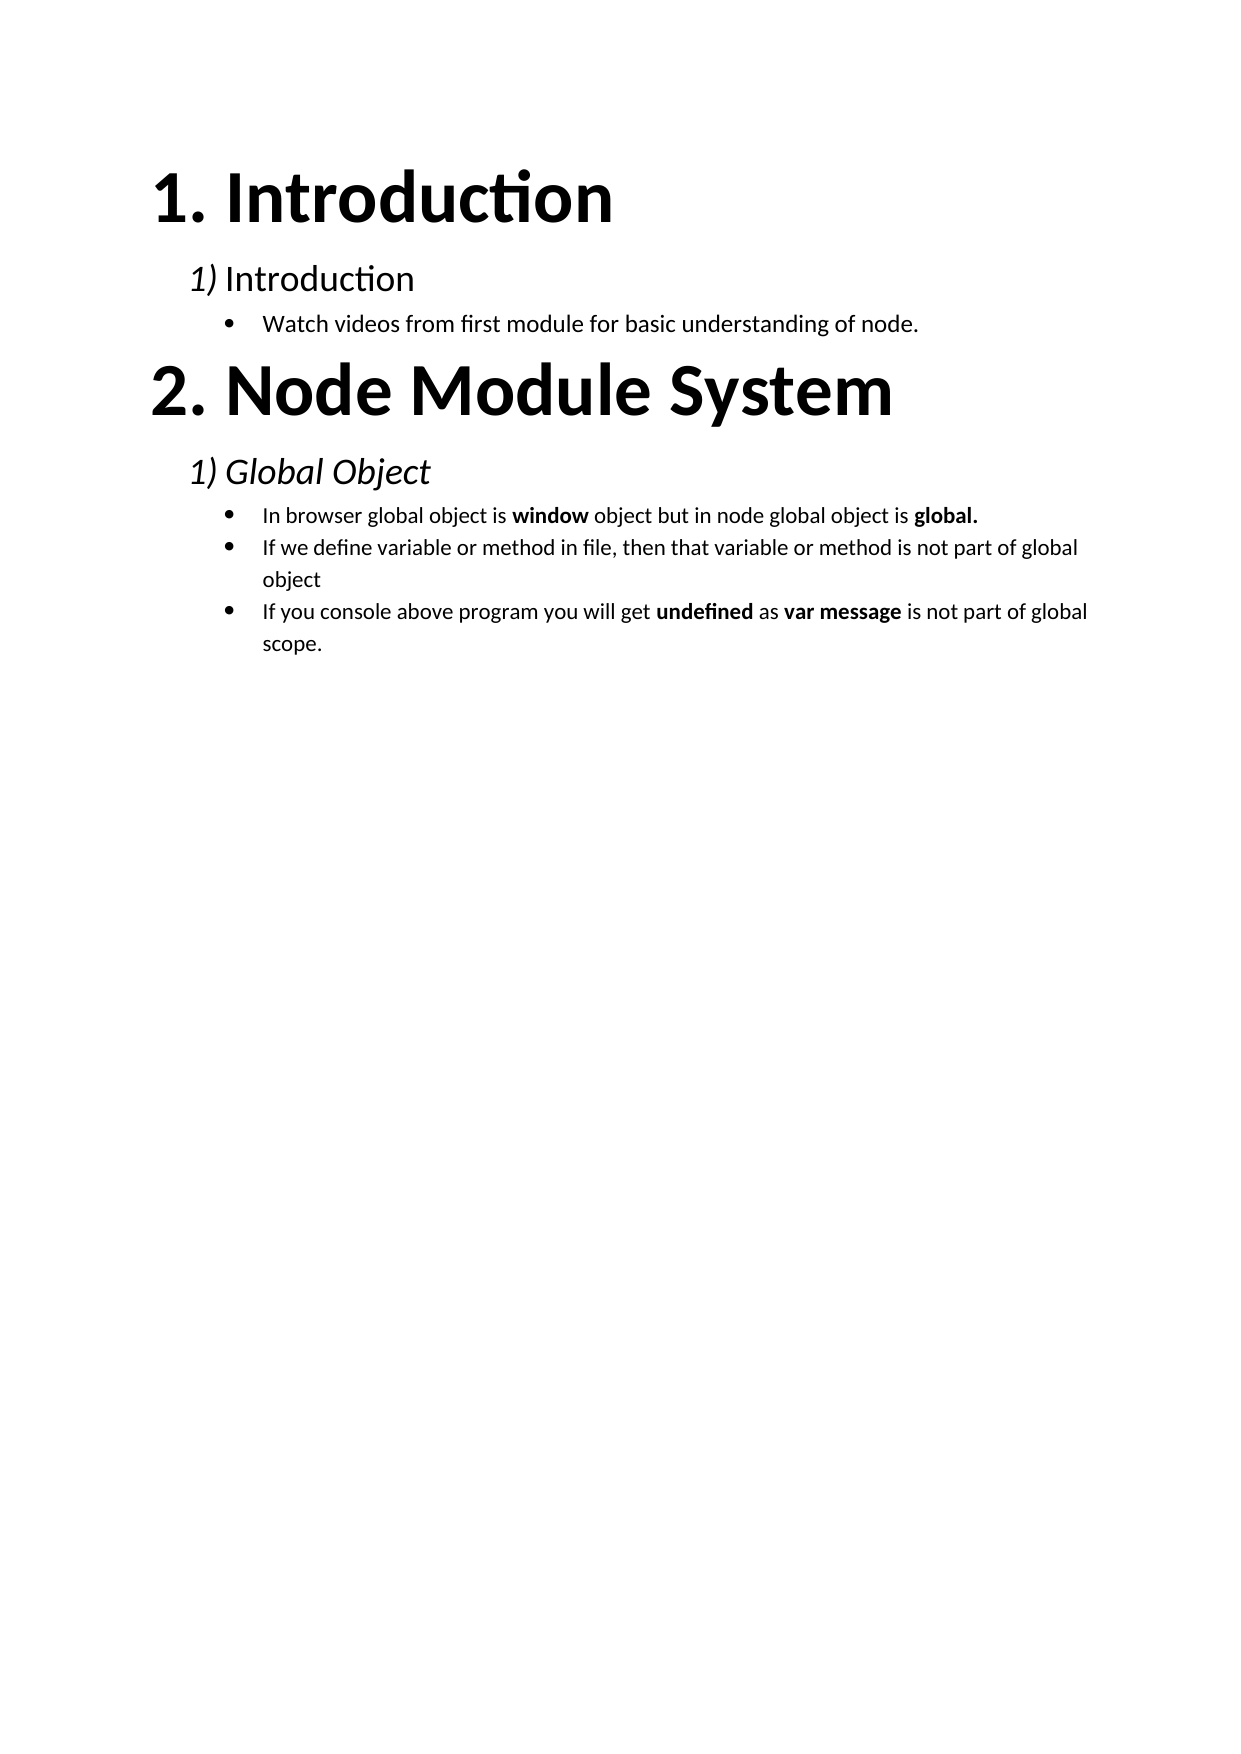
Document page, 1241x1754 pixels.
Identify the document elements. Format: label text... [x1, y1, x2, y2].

list If you console above program you will get undefined as var message is not part of global scope. [225, 597, 1090, 658]
list In browser global object is window object but in node global object is global. [225, 501, 1090, 529]
list If we define variable or method in file, then that variable or method is not part of global object [225, 533, 1090, 593]
list Introduction [150, 150, 1090, 242]
list Global Object [187, 448, 1090, 494]
list Node Module System [150, 343, 1090, 434]
list Introduction [187, 255, 1090, 301]
list Watch videos from first module for basic understanding of node. [225, 308, 1090, 338]
